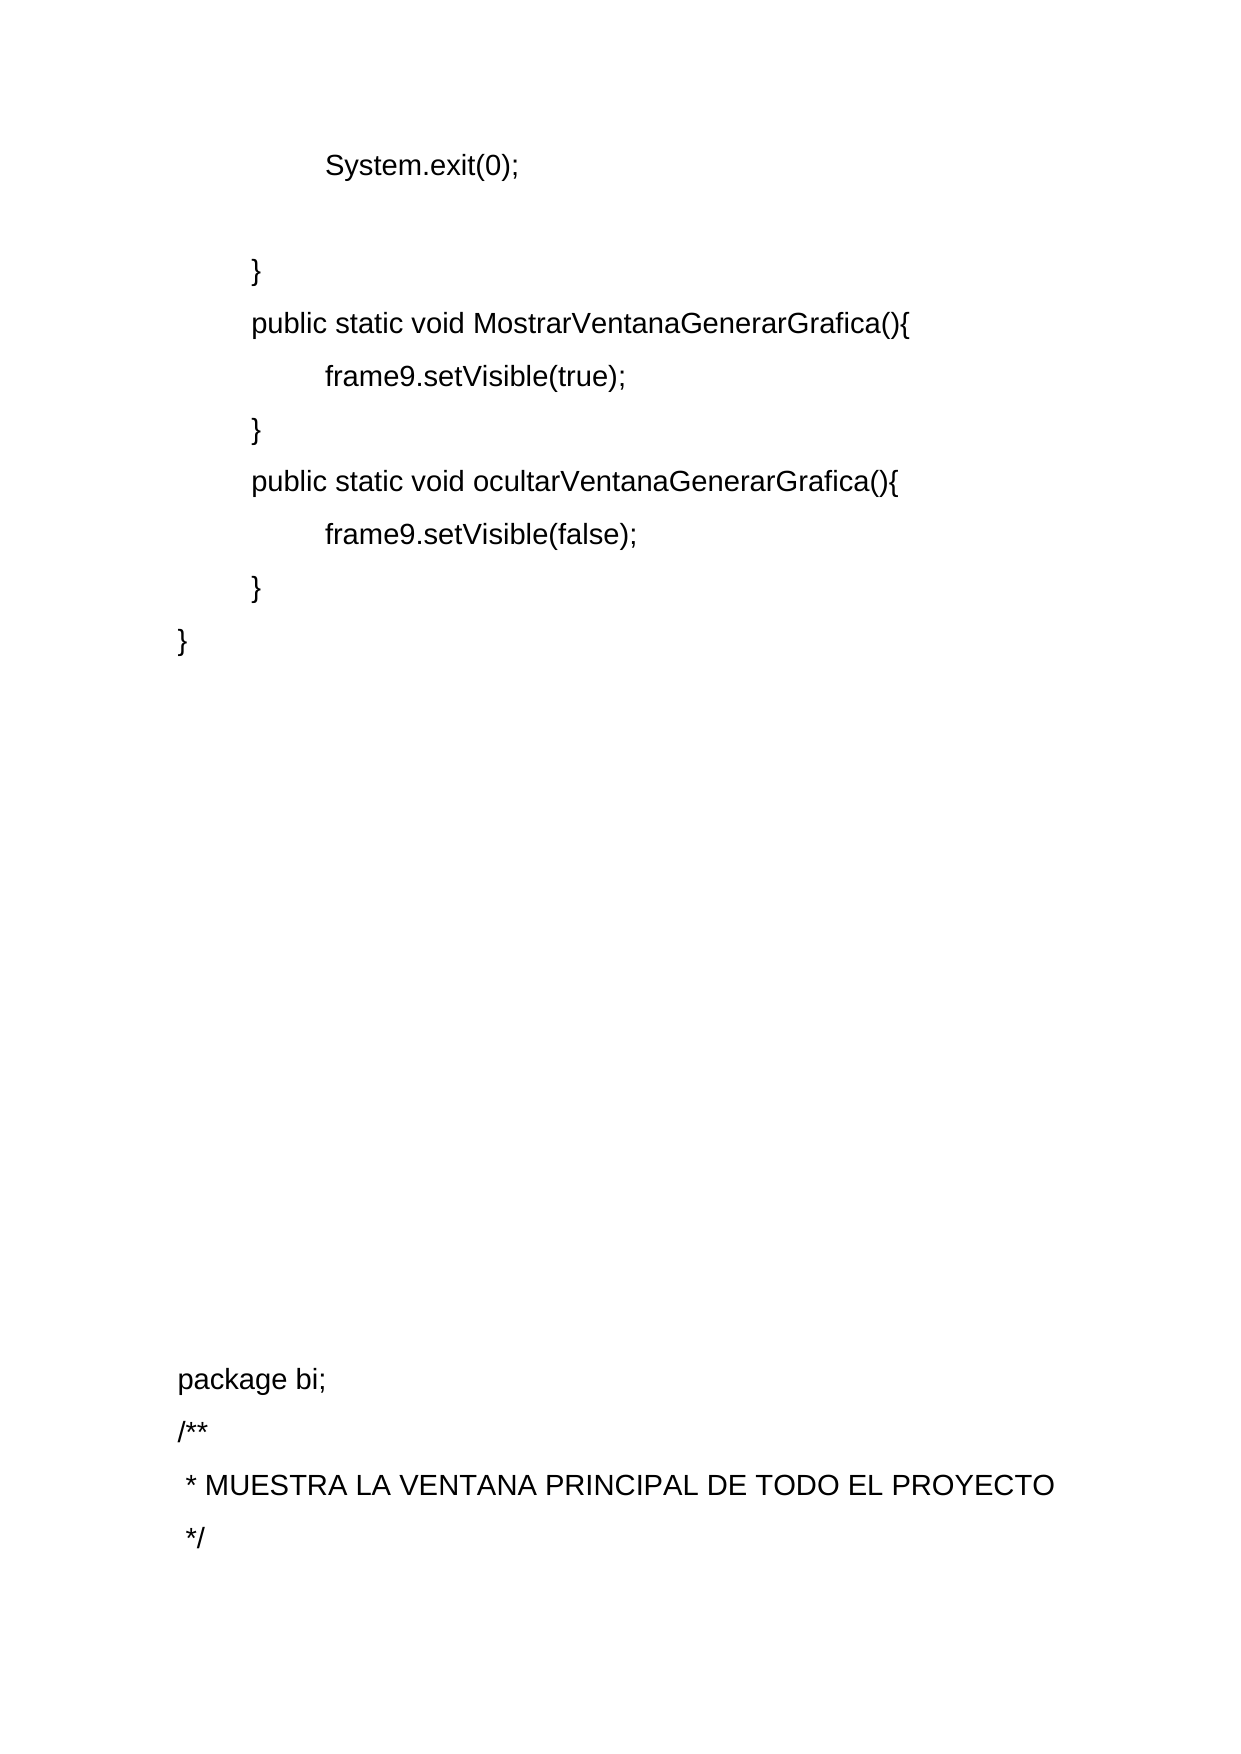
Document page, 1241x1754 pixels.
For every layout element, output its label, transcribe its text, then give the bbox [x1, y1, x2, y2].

text * MUESTRA LA VENTANA PRINCIPAL DE TODO EL PROYECTO [177, 1468, 1063, 1501]
text } [177, 253, 1063, 287]
text frame9.setVisible(true); [177, 359, 1063, 392]
text /** [177, 1415, 1063, 1449]
text frame9.setVisible(false); [177, 517, 1063, 551]
text } [177, 623, 1063, 656]
text public static void MostrarVentanaGenerarGrafica(){ [177, 306, 1063, 339]
text package bi; [177, 1362, 1063, 1396]
text */ [177, 1521, 1063, 1554]
text System.exit(0); [177, 148, 1063, 181]
text } [177, 412, 1063, 445]
text } [177, 570, 1063, 604]
text public static void ocultarVentanaGenerarGrafica(){ [177, 464, 1063, 498]
